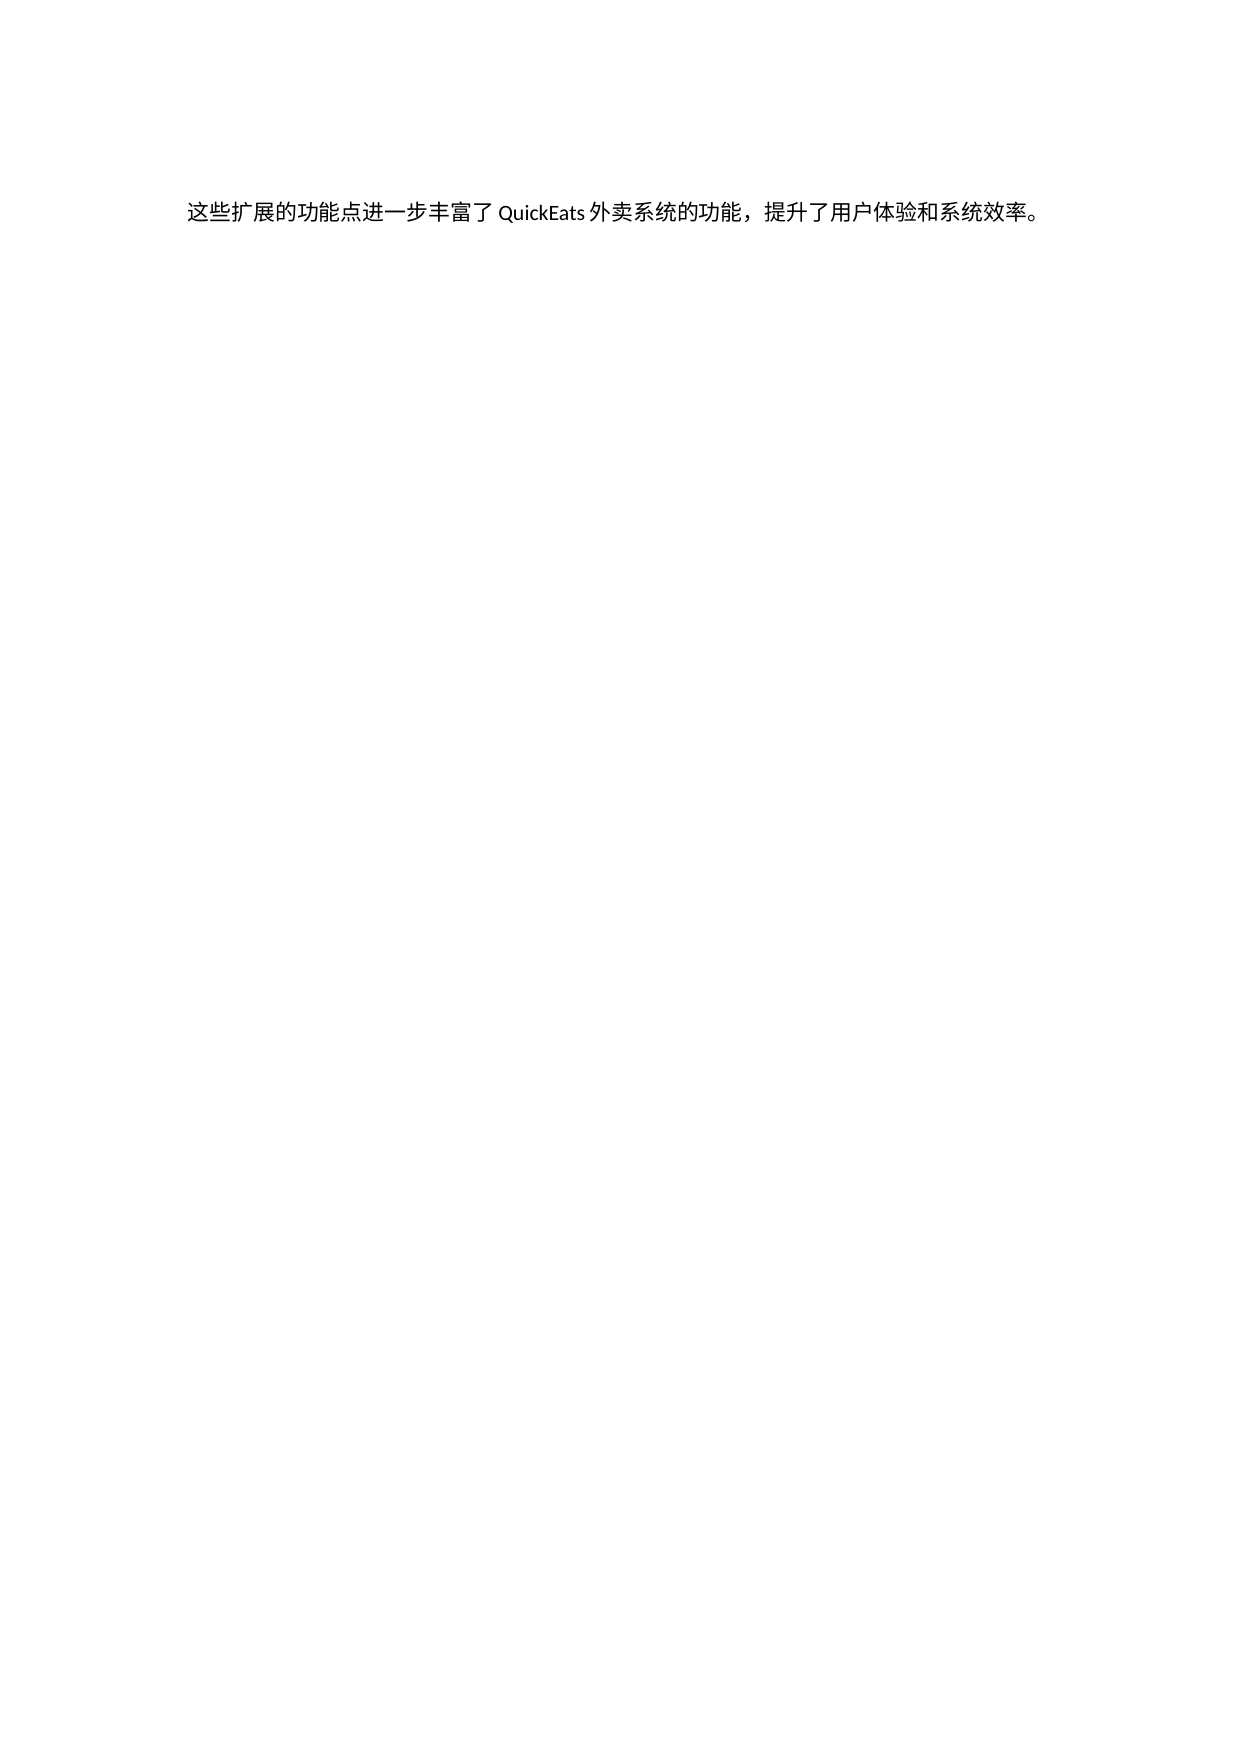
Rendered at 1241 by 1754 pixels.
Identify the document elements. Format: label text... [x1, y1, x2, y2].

text 这些扩展的功能点进一步丰富了QuickEats外卖系统的功能，提升了用户体验和系统效率。 [187, 194, 1053, 227]
